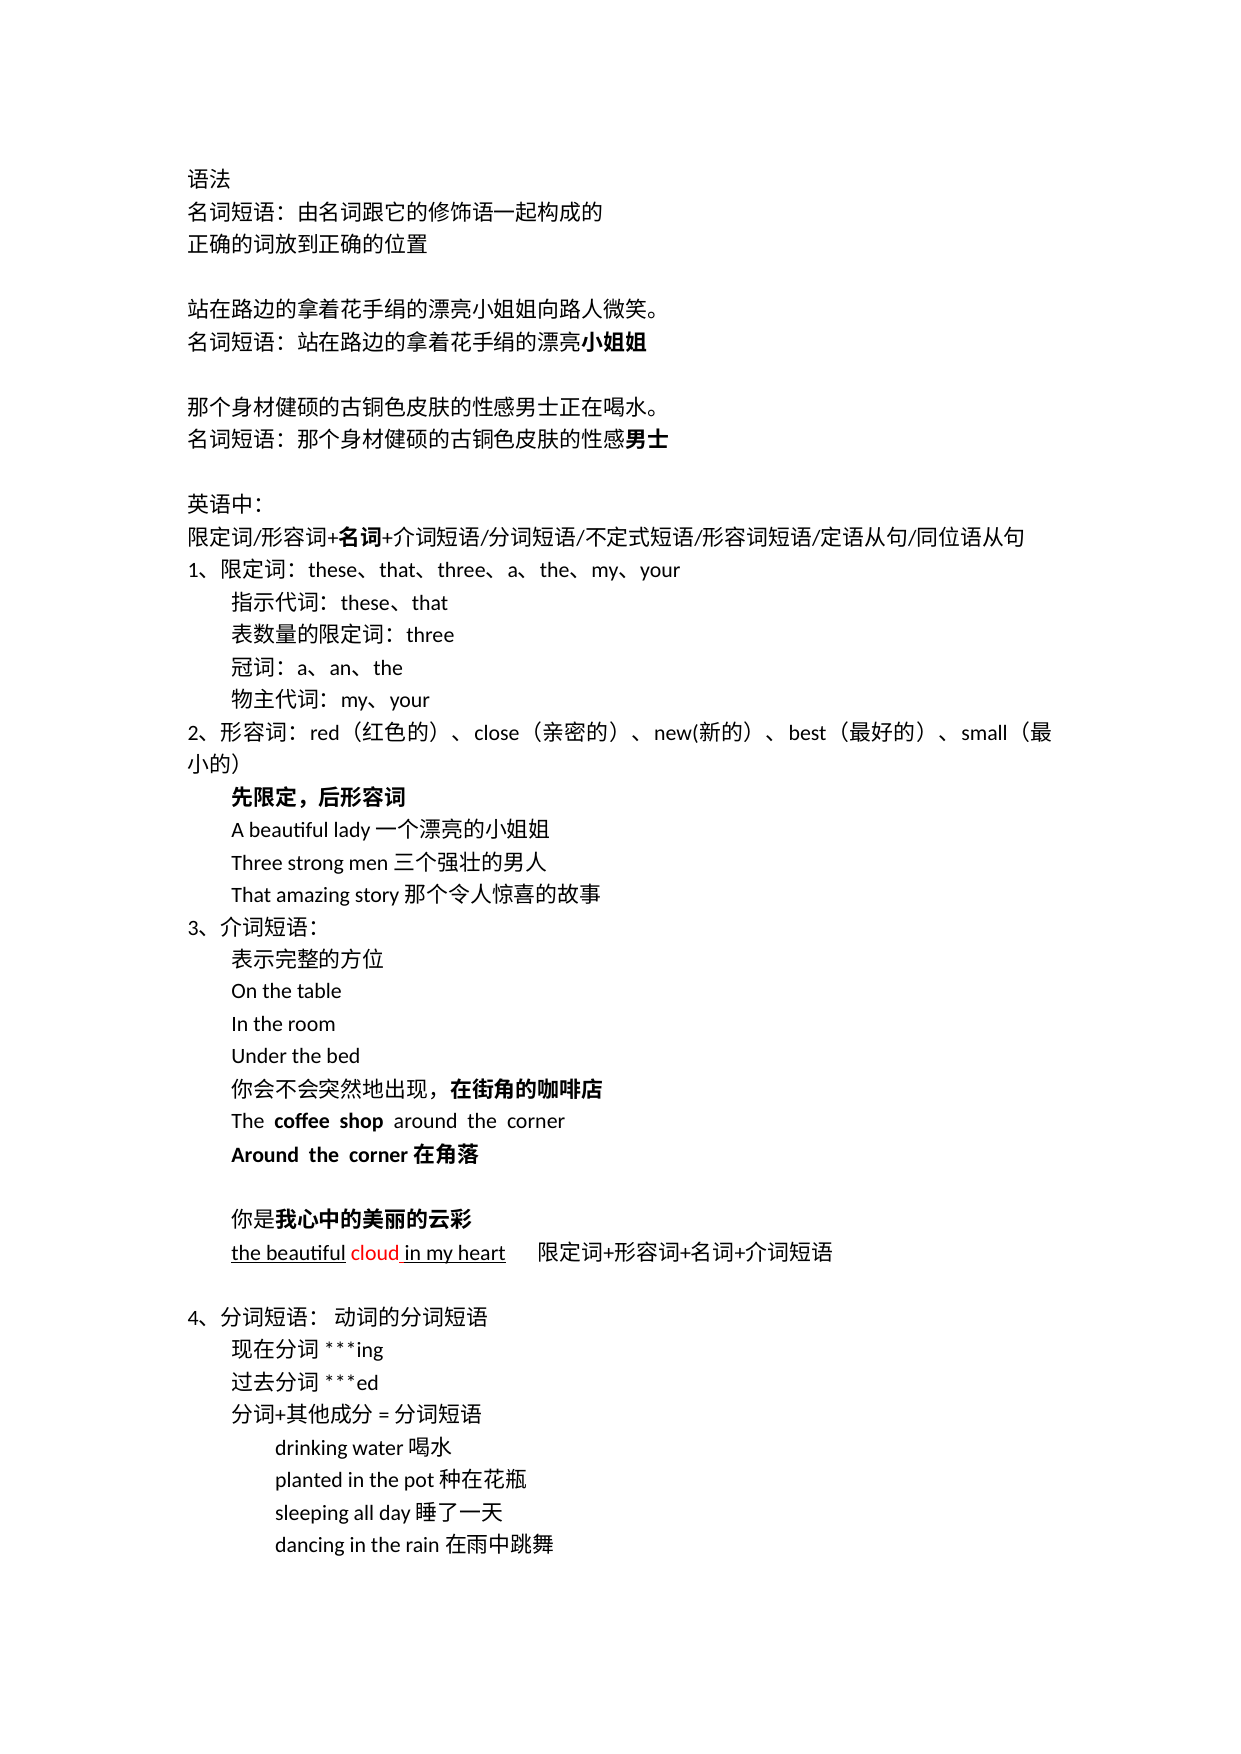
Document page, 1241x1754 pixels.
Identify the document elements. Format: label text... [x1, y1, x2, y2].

list 现在分词 ***ing [187, 1332, 1053, 1364]
list planted in the pot 种在花瓶 [231, 1462, 1053, 1494]
text 语法 [187, 162, 1053, 194]
list 介词短语： [187, 909, 1053, 942]
list 分词+其他成分 = 分词短语 [187, 1397, 1053, 1429]
list 你会不会突然地出现，在街角的咖啡店 [231, 1072, 1053, 1104]
list That amazing story 那个令人惊喜的故事 [231, 877, 1053, 909]
list Around the corner 在角落 [231, 1137, 1053, 1169]
list The coffee shop around the corner [231, 1104, 1053, 1137]
list sleeping all day 睡了一天 [231, 1494, 1053, 1527]
list 冠词：a、an、the [231, 649, 1053, 682]
list 先限定，后形容词 [231, 779, 1053, 812]
list 你是我心中的美丽的云彩 [231, 1202, 1053, 1234]
list 表数量的限定词：three [231, 617, 1053, 649]
list 限定词：these、that、three、a、the、my、your [187, 552, 1053, 584]
list 表示完整的方位 [187, 942, 1053, 974]
list 分词短语： 动词的分词短语 [187, 1299, 1053, 1332]
text 名词短语：由名词跟它的修饰语一起构成的 [187, 194, 1053, 227]
text 名词短语：站在路边的拿着花手绢的漂亮小姐姐 [187, 324, 1053, 357]
text 站在路边的拿着花手绢的漂亮小姐姐向路人微笑。 [187, 292, 1053, 324]
text 那个身材健硕的古铜色皮肤的性感男士正在喝水。 [187, 389, 1053, 422]
text 英语中： [187, 487, 1053, 519]
list In the room [231, 1007, 1053, 1039]
list 过去分词 ***ed [187, 1364, 1053, 1397]
list On the table [231, 974, 1053, 1007]
list Under the bed [231, 1039, 1053, 1072]
list drinking water 喝水 [231, 1429, 1053, 1462]
list A beautiful lady 一个漂亮的小姐姐 [231, 812, 1053, 844]
list 形容词：red（红色的）、close（亲密的）、new(新的）、best（最好的）、small（最小的） [187, 714, 1053, 779]
list Three strong men 三个强壮的男人 [231, 844, 1053, 877]
text 限定词/形容词+名词+介词短语/分词短语/不定式短语/形容词短语/定语从句/同位语从句 [187, 519, 1053, 552]
list 指示代词：these、that [231, 584, 1053, 617]
text 正确的词放到正确的位置 [187, 227, 1053, 259]
list the beautiful cloud in my heart 限定词+形容词+名词+介词短语 [231, 1234, 1053, 1267]
list dancing in the rain 在雨中跳舞 [231, 1527, 1053, 1559]
list 物主代词：my、your [231, 682, 1053, 714]
text 名词短语：那个身材健硕的古铜色皮肤的性感男士 [187, 422, 1053, 454]
